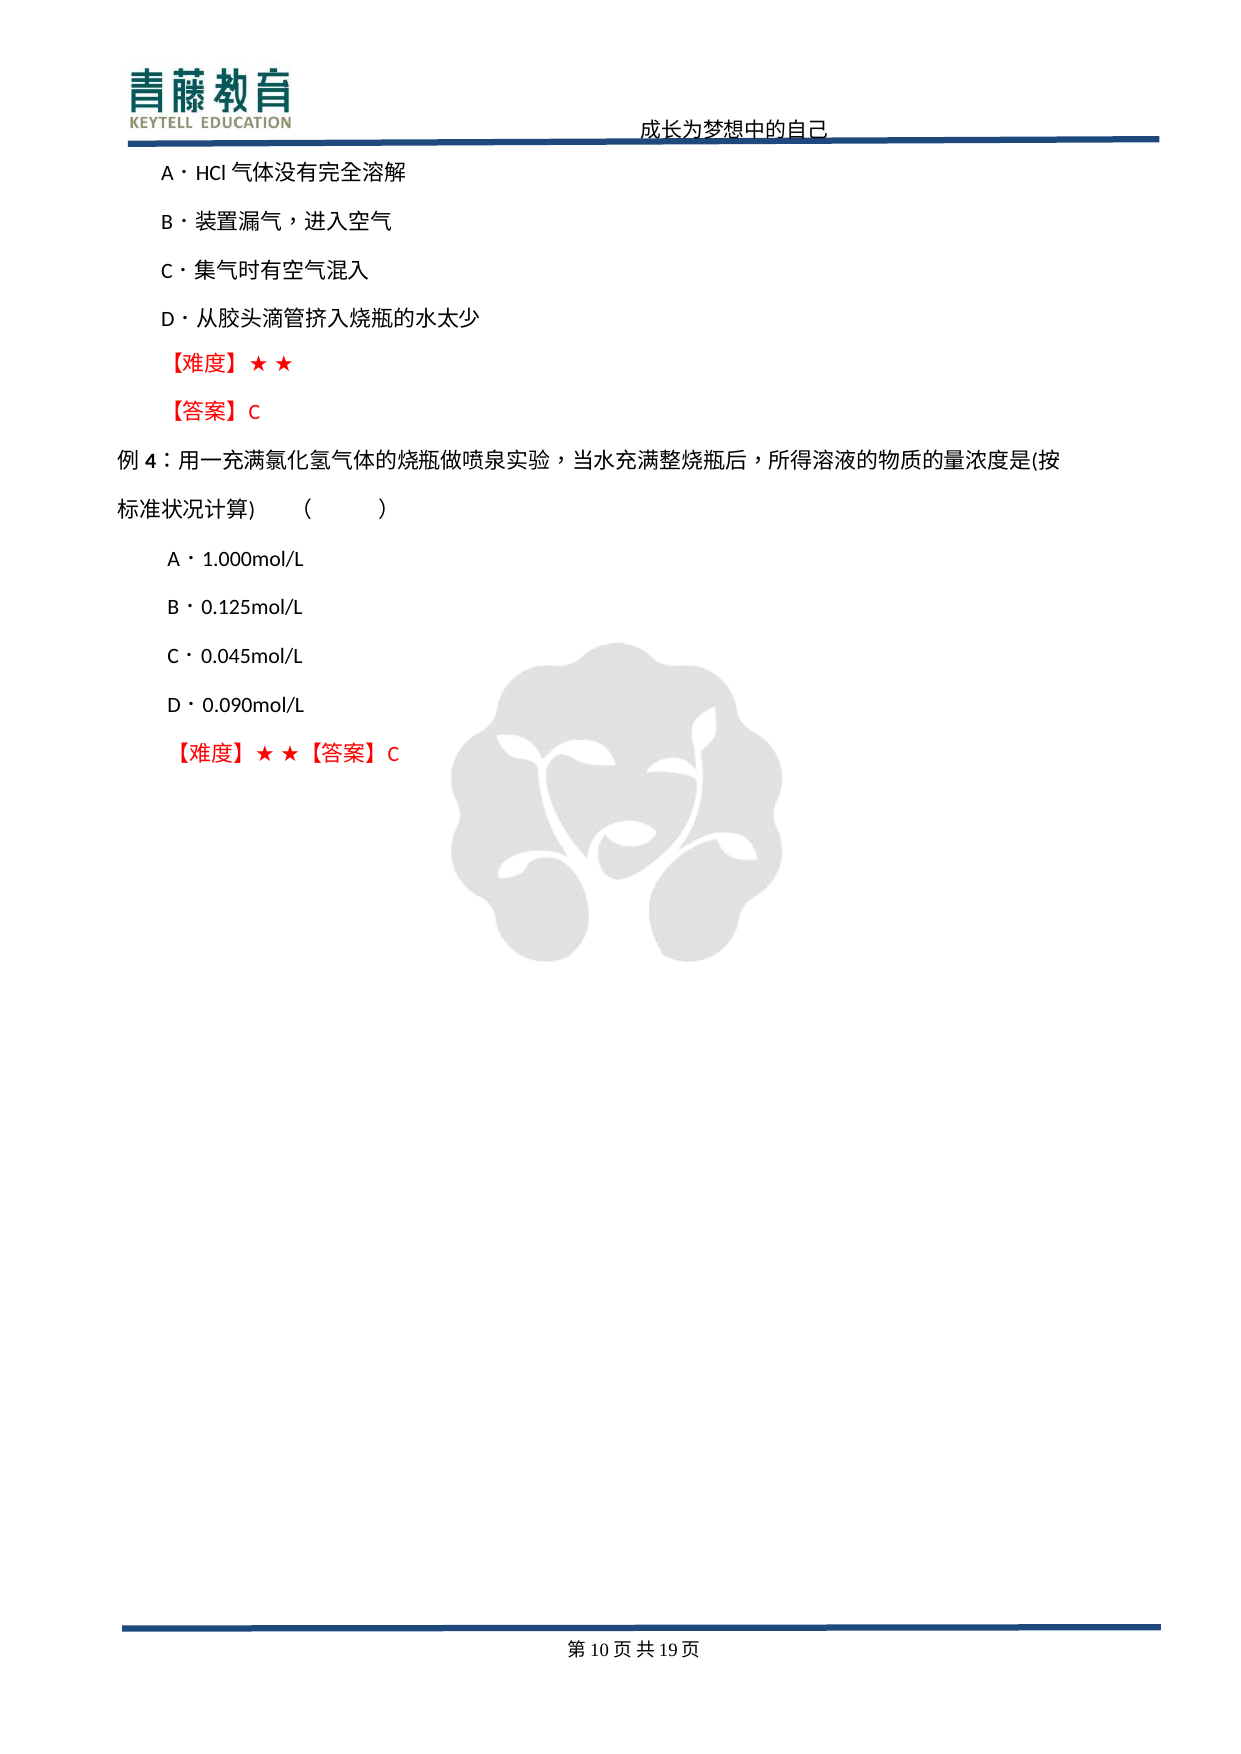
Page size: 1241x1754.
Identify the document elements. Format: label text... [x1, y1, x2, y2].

text 【难度】★ ★【答案】C [167, 736, 1159, 769]
text 标准状况计算) （ ） [117, 492, 1159, 525]
text 【难度】★ ★ [161, 347, 1159, 379]
text A．1.000mol/L [167, 541, 1159, 574]
text B．0.125mol/L [167, 590, 1159, 622]
text A．HCl 气体没有完全溶解 [161, 156, 1159, 188]
text 例 4：用一充满氯化氢气体的烧瓶做喷泉实验，当水充满整烧瓶后，所得溶液的物质的量浓度是(按 [117, 443, 1159, 476]
text B．装置漏气，进入空气 [161, 204, 1159, 237]
text D．从胶头滴管挤入烧瓶的水太少 [161, 302, 1159, 334]
text C．0.045mol/L [167, 639, 1159, 671]
text C．集气时有空气混入 [161, 253, 1159, 286]
text D．0.090mol/L [167, 687, 1159, 720]
picture [113, 51, 303, 134]
text 【答案】C [161, 395, 1159, 427]
